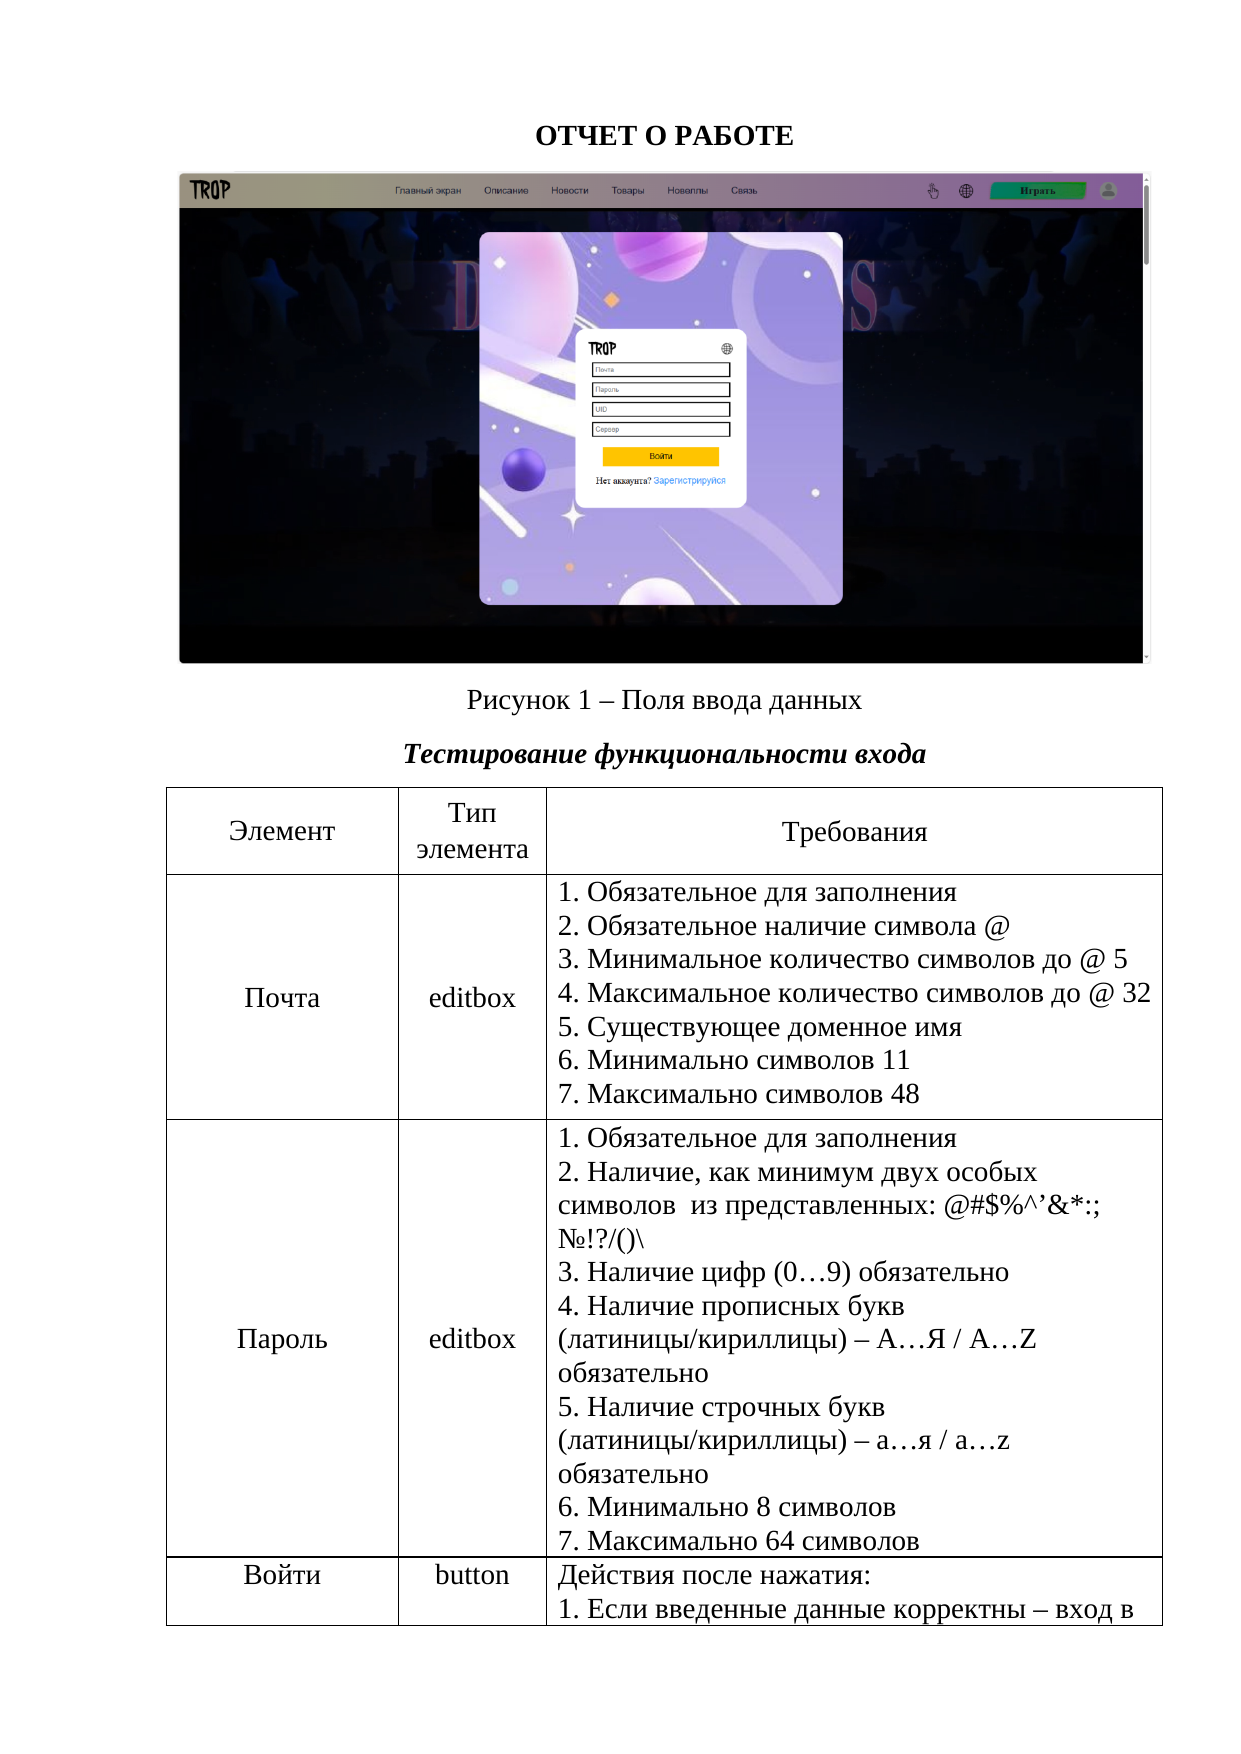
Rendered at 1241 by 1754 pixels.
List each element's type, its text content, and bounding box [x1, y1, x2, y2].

table_header Требования [547, 788, 1162, 873]
table_header Тип элемента [399, 788, 546, 873]
table_cell 1. Обязательное для заполнения 2. Наличие, как минимум двух особых символов из представленных: @#$%^’&*:;№!?/()\ 3. Наличие цифр (0…9) обязательно 4. Наличие прописных букв (латиницы/кириллицы) – А…Я / A…Z обязательно 5. Наличие строчных букв (латиницы/кириллицы) – а…я / a…z обязательно 6. Минимально 8 символов 7. Максимально 64 символов [547, 1120, 1162, 1556]
table_cell 1. Обязательное для заполнения 2. Обязательное наличие символа @ 3. Минимальное количество символов до @ 5 4. Максимальное количество символов до @ 32 5. Существующее доменное имя 6. Минимально символов 11 7. Максимально символов 48 [547, 875, 1162, 1119]
table_cell Войти [167, 1558, 398, 1624]
text Тестирование функциональности входа [177, 736, 1152, 770]
table_header Элемент [167, 788, 398, 873]
table_cell Почта [167, 875, 398, 1119]
table_cell editbox [399, 1120, 546, 1556]
picture [177, 171, 1152, 664]
text ОТЧЕТ О РАБОТЕ [177, 118, 1152, 152]
table_cell Пароль [167, 1120, 398, 1556]
table_cell editbox [399, 875, 546, 1119]
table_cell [547, 1558, 1162, 1624]
text Рисунок 1 – Поля ввода данных [177, 682, 1152, 716]
table_cell button [399, 1558, 546, 1624]
